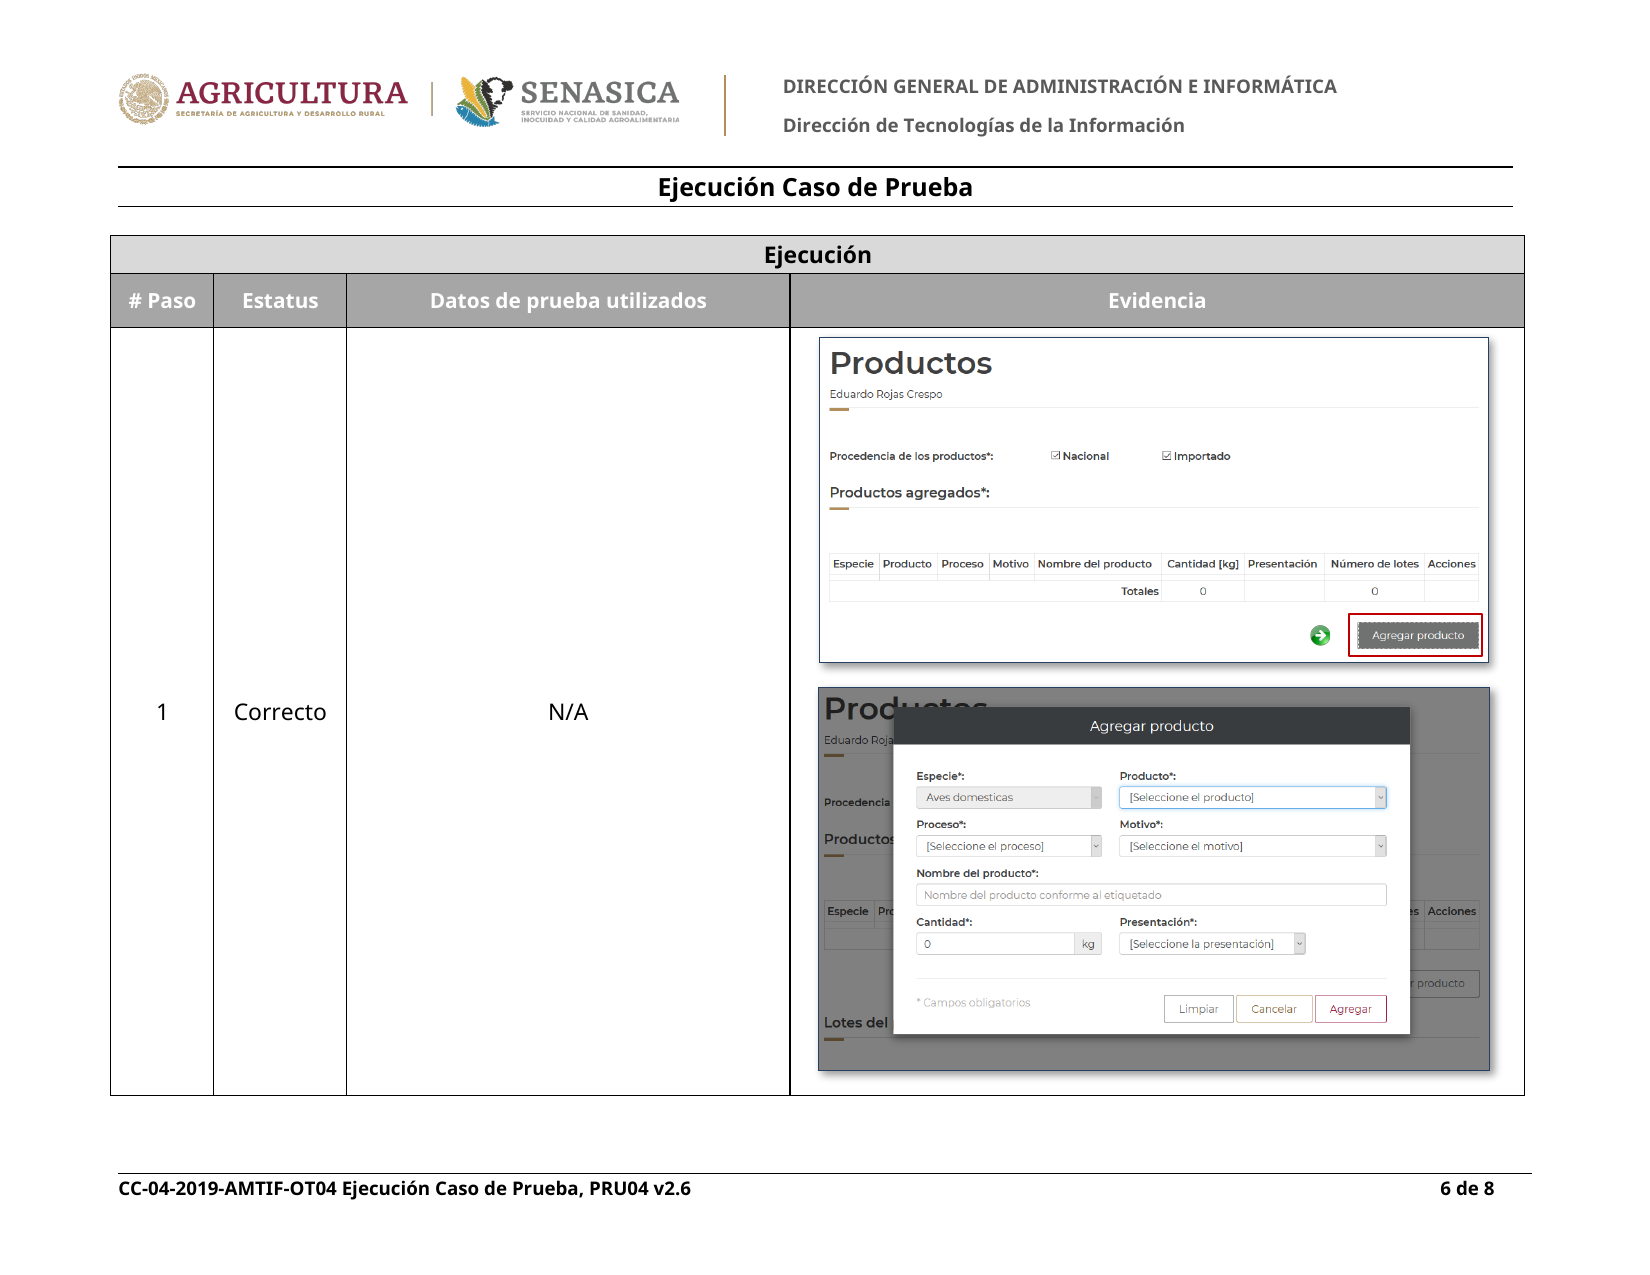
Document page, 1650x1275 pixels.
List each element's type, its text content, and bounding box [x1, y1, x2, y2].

table_cell Correcto [214, 328, 346, 1095]
table_header Ejecución [111, 236, 1524, 273]
table_cell # Paso [111, 274, 213, 327]
picture [820, 338, 1488, 662]
picture [819, 688, 1489, 1070]
table_cell Estatus [214, 274, 346, 327]
table_cell 1 [111, 328, 213, 1095]
table_cell N/A [347, 328, 789, 1095]
table_cell Datos de prueba utilizados [347, 274, 789, 327]
table_cell Evidencia [791, 274, 1524, 327]
picture [118, 73, 680, 127]
table_cell [791, 328, 1524, 1095]
